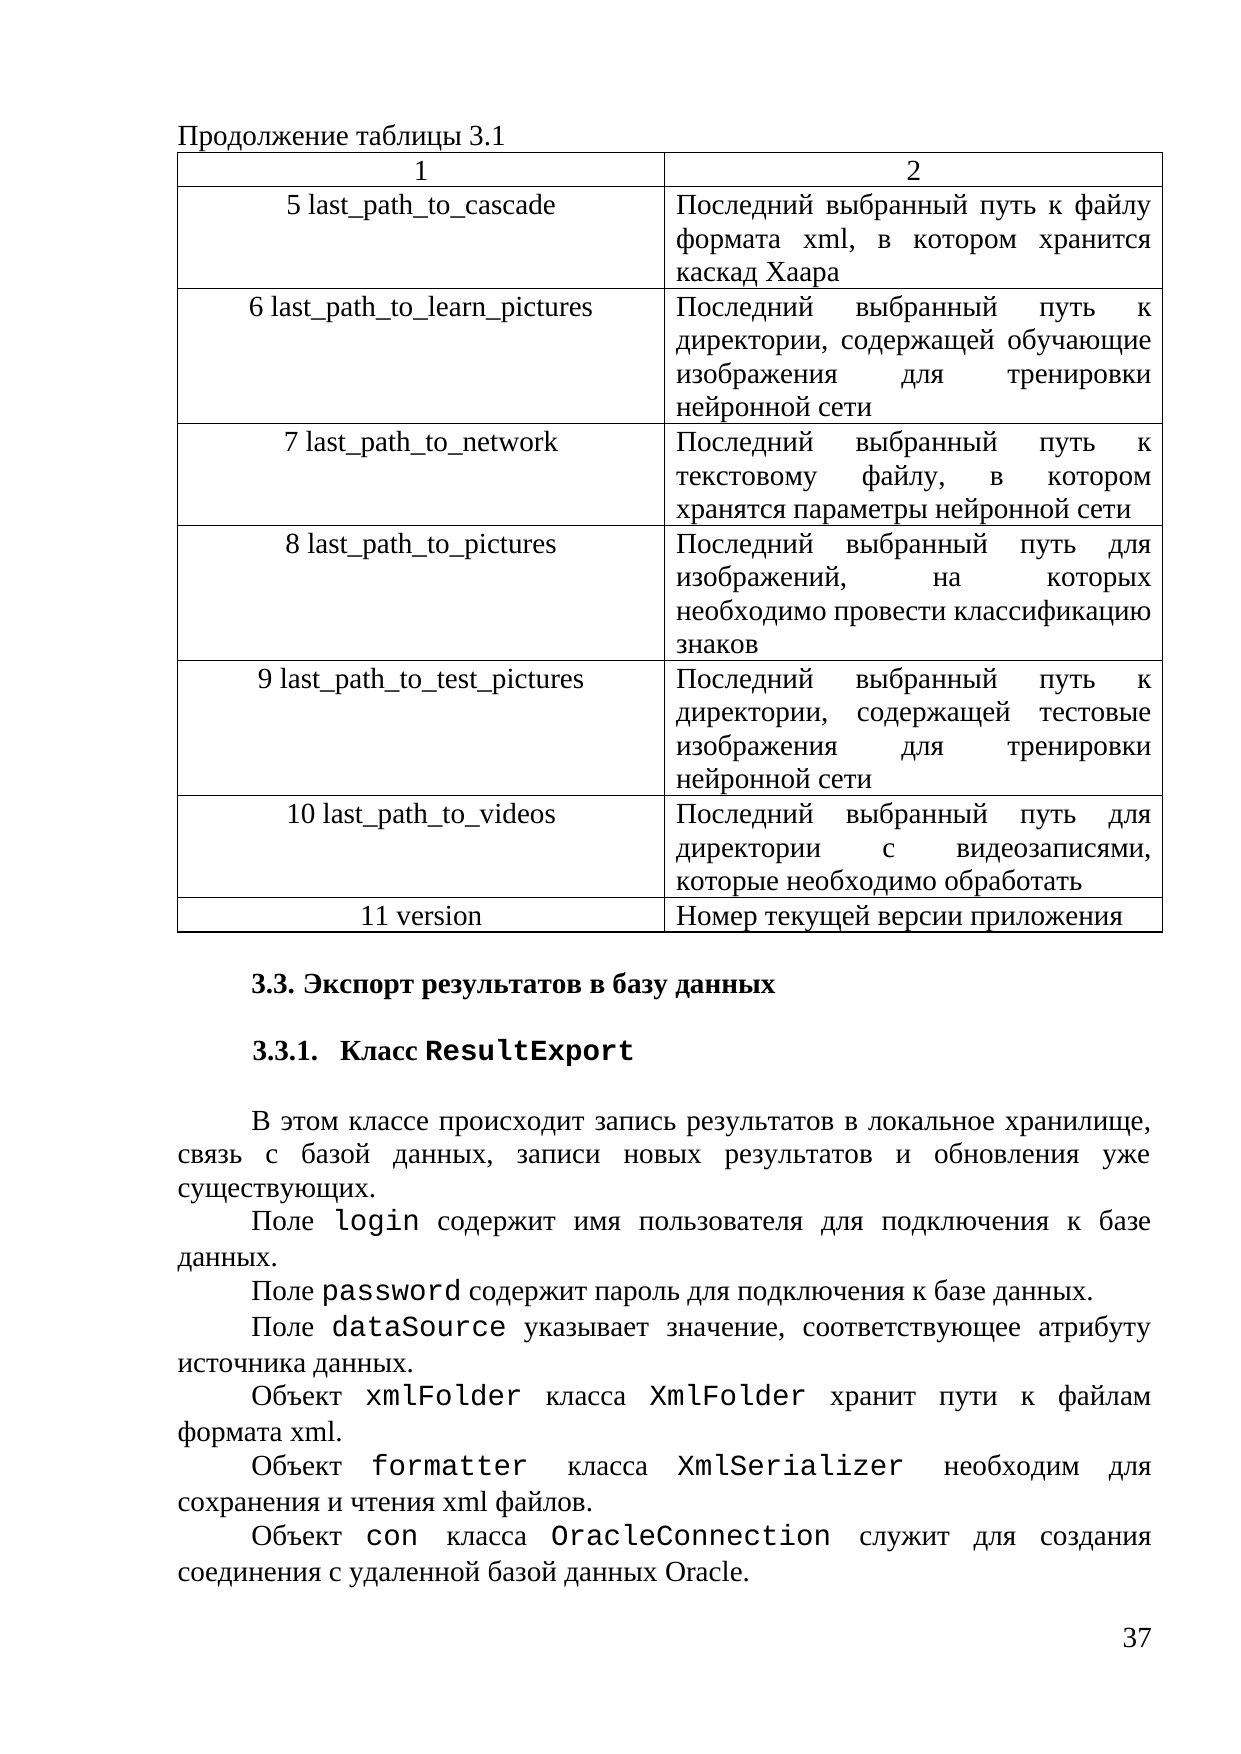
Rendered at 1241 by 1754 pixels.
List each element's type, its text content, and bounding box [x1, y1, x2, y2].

list Объект formatter класса XmlSerializer необходим для сохранения и чтения xml файлов. [177, 1448, 1152, 1518]
table_cell 9 last_path_to_test_pictures [178, 661, 664, 795]
list Объект xmlFolder класса XmlFolder хранит пути к файлам формата xml. [177, 1378, 1152, 1448]
table_cell Последний выбранный путь для изображений, на которых необходимо провести классификацию знаков [665, 526, 1162, 660]
table_cell 5 last_path_to_cascade [178, 187, 664, 288]
table_cell Последний выбранный путь для директории с видеозаписями, которые необходимо обработать [665, 796, 1162, 897]
table_cell Последний выбранный путь к директории, содержащей обучающие изображения для тренировки нейронной сети [665, 289, 1162, 423]
table_cell Последний выбранный путь к директории, содержащей тестовые изображения для тренировки нейронной сети [665, 661, 1162, 795]
list Поле password содержит пароль для подключения к базе данных. [177, 1273, 1152, 1309]
list Объект con класса OracleConnection служит для создания соединения с удаленной базой данных Oracle. [177, 1518, 1152, 1587]
list Класс ResultExport [252, 1033, 1152, 1069]
table_cell Последний выбранный путь к файлу формата xml, в котором хранится каскад Хаара [665, 187, 1162, 288]
table_cell Номер текущей версии приложения [665, 898, 1162, 931]
table_cell 6 last_path_to_learn_pictures [178, 289, 664, 423]
list В этом классе происходит запись результатов в локальное хранилище, связь с базой данных, записи новых результатов и обновления уже существующих. [177, 1103, 1152, 1203]
table_cell 10 last_path_to_videos [178, 796, 664, 897]
table_header 2 [665, 153, 1162, 186]
table_cell Последний выбранный путь к текстовому файлу, в котором хранятся параметры нейронной сети [665, 424, 1162, 525]
list Поле login содержит имя пользователя для подключения к базе данных. [177, 1203, 1152, 1273]
list Экспорт результатов в базу данных [251, 966, 1152, 999]
table_cell 11 version [178, 898, 664, 931]
text Продолжение таблицы 3.1 [177, 118, 1152, 152]
table_cell 8 last_path_to_pictures [178, 526, 664, 660]
table_header 1 [178, 153, 664, 186]
table_cell 7 last_path_to_network [178, 424, 664, 525]
list Поле dataSource указывает значение, соответствующее атрибуту источника данных. [177, 1309, 1152, 1378]
